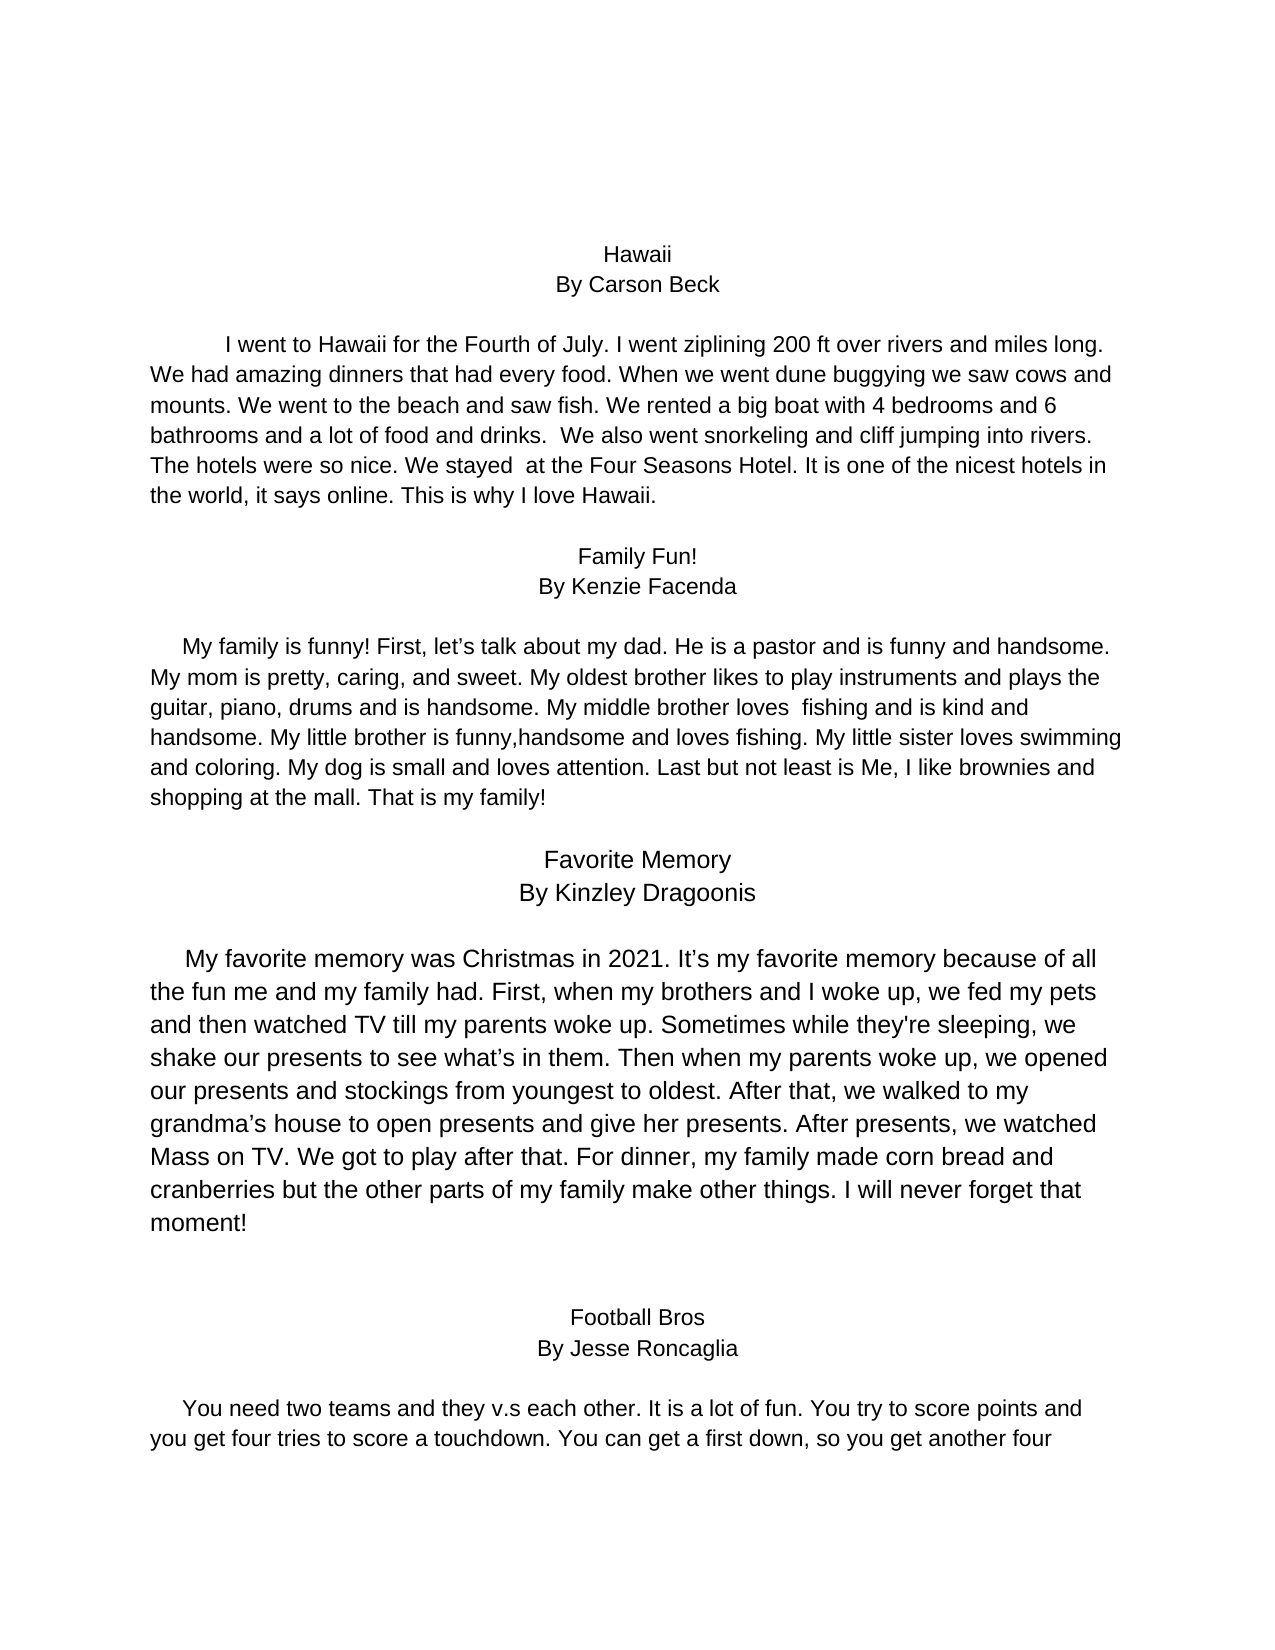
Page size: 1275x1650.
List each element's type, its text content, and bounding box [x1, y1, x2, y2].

text By Kenzie Facenda [150, 573, 1125, 599]
text I went to Hawaii for the Fourth of July. I went ziplining 200 ft over rivers and miles long. We had amazing dinners that had every food. When we went dune buggying we saw cows and mounts. We went to the beach and saw fish. We rented a big boat with 4 bedrooms and 6 bathrooms and a lot of food and drinks. We also went snorkeling and cliff jumping into rivers. The hotels were so nice. We stayed at the Four Seasons Hotel. It is one of the nicest hotels in the world, it says online. This is why I love Hawaii. [150, 331, 1125, 509]
text My family is funny! First, let’s talk about my dad. He is a pastor and is funny and handsome. My mom is pretty, caring, and sweet. My oldest brother likes to play instruments and plays the guitar, piano, drums and is handsome. My middle brother loves fishing and is kind and handsome. My little brother is funny,handsome and loves fishing. My little sister loves swimming and coloring. My dog is small and loves attention. Last but not least is Me, I like brownies and shopping at the mall. That is my family! [150, 633, 1125, 811]
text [150, 1395, 1125, 1451]
text Favorite Memory [150, 845, 1125, 873]
text By Carson Beck [150, 271, 1125, 297]
text By Jesse Roncaglia [150, 1334, 1125, 1361]
text By Kinzley Dragoonis [150, 878, 1125, 907]
text Football Bros [150, 1304, 1125, 1331]
text Hawaii [150, 241, 1125, 267]
text My favorite memory was Christmas in 2021. It’s my favorite memory because of all the fun me and my family had. First, when my brothers and I woke up, we fed my pets and then watched TV till my parents woke up. Sometimes while they're sleeping, we shake our presents to see what’s in them. Then when my parents woke up, we opened our presents and stockings from youngest to oldest. After that, we walked to my grandma’s house to open presents and give her presents. After presents, we watched Mass on TV. We got to play after that. For dinner, my family made corn bread and cranberries but the other parts of my family make other things. I will never forget that moment! [150, 944, 1125, 1237]
text Family Fun! [150, 543, 1125, 569]
